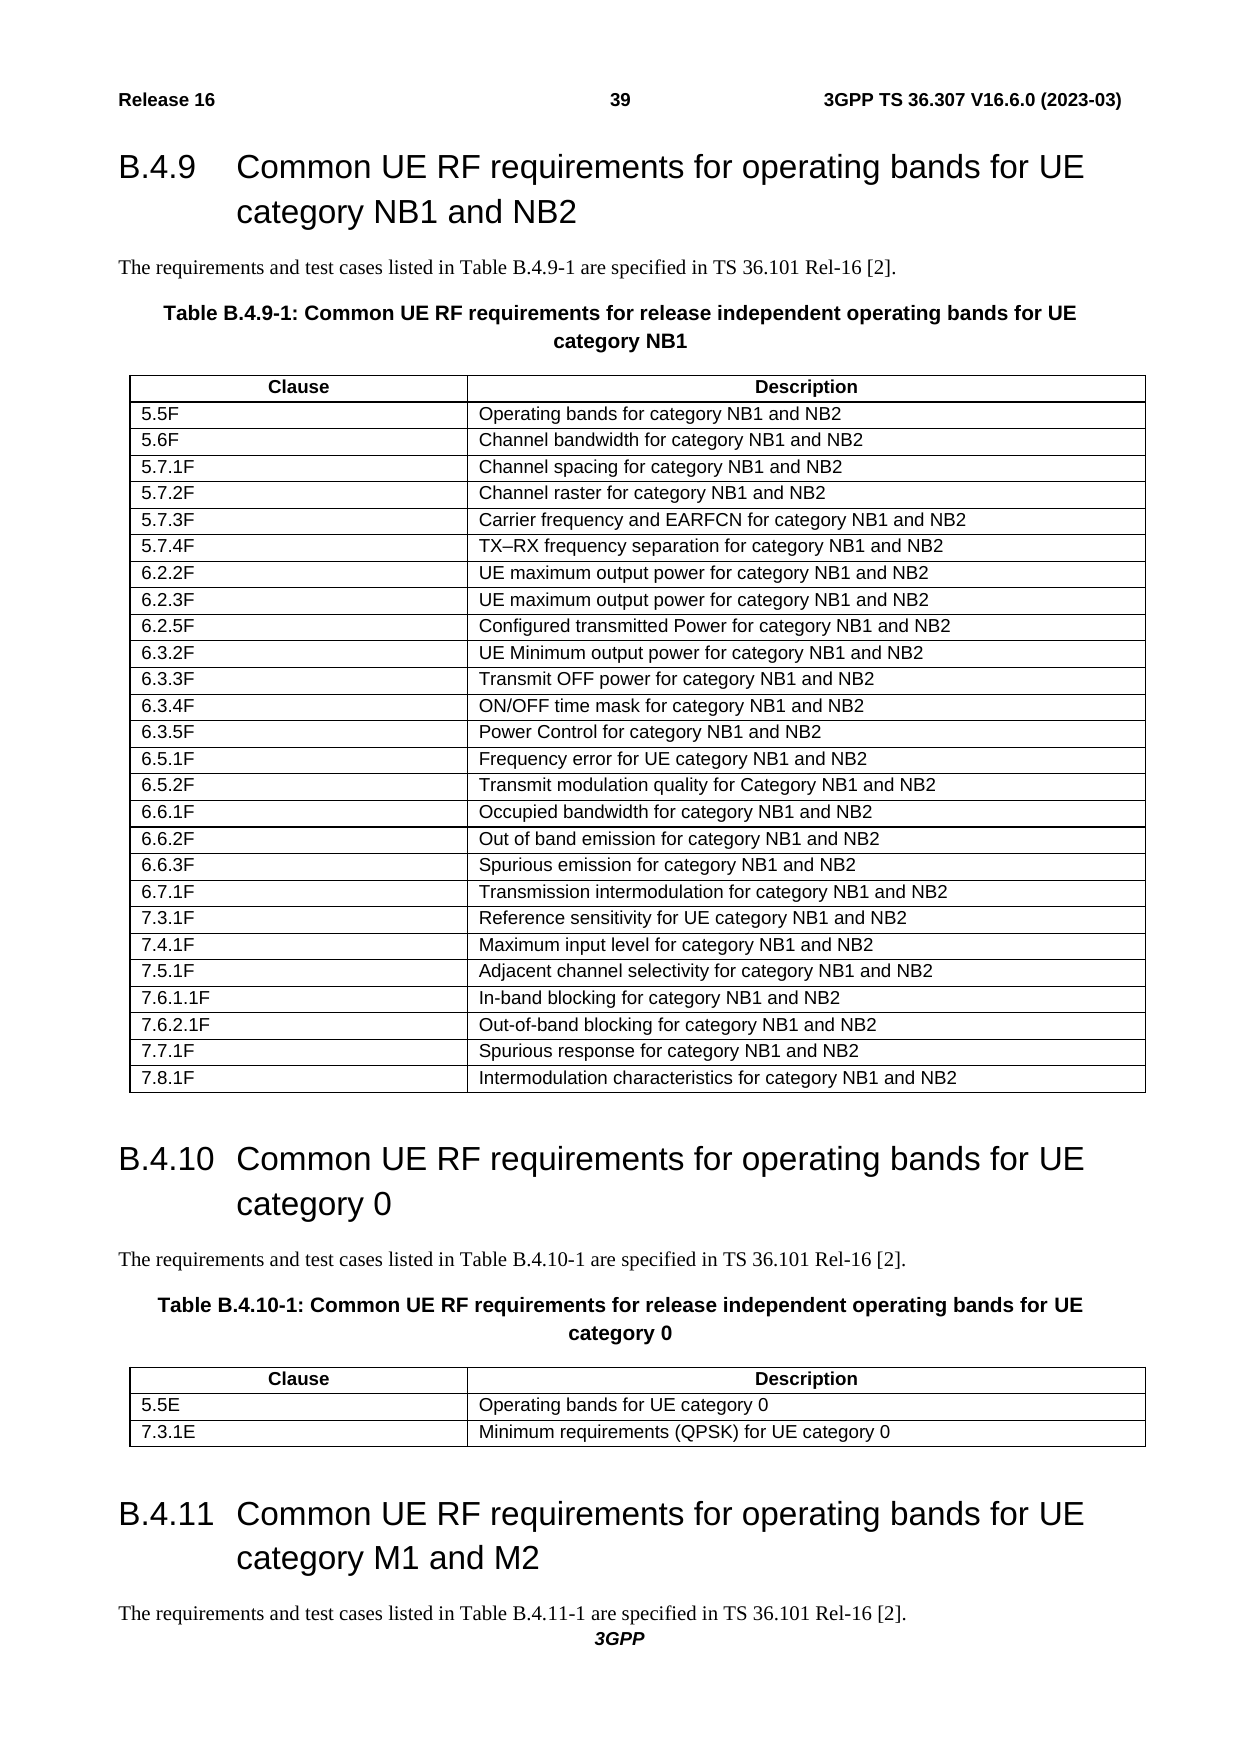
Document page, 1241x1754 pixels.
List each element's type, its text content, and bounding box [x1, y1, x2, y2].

table_cell 6.3.5F [131, 721, 467, 747]
table_cell 5.7.2F [131, 482, 467, 508]
table_cell 7.5.1F [131, 960, 467, 986]
table_cell Spurious emission for category NB1 and NB2 [468, 854, 1145, 879]
table_cell 6.7.1F [131, 881, 467, 906]
table_cell Transmit OFF power for category NB1 and NB2 [468, 668, 1145, 693]
table_cell Adjacent channel selectivity for category NB1 and NB2 [468, 960, 1145, 986]
table_cell 7.3.1F [131, 907, 467, 933]
table_cell Occupied bandwidth for category NB1 and NB2 [468, 801, 1145, 826]
table_cell 7.4.1F [131, 934, 467, 959]
subtitle B.4.10 Common UE RF requirements for operating bands for UE category 0 [118, 1139, 1122, 1222]
table_cell 6.2.5F [131, 615, 467, 640]
table_cell 6.6.2F [131, 828, 467, 853]
table_cell 6.5.1F [131, 748, 467, 773]
table_cell 7.7.1F [131, 1040, 467, 1065]
table_cell Channel bandwidth for category NB1 and NB2 [468, 429, 1145, 454]
table_cell UE maximum output power for category NB1 and NB2 [468, 588, 1145, 614]
table_cell Spurious response for category NB1 and NB2 [468, 1040, 1145, 1065]
table_cell 6.6.1F [131, 801, 467, 826]
table_cell 6.5.2F [131, 774, 467, 800]
table_cell UE Minimum output power for category NB1 and NB2 [468, 641, 1145, 667]
table_cell 5.5E [131, 1394, 467, 1420]
text Table B.4.10-1: Common UE RF requirements for release independent operating bands for UE category 0 [118, 1293, 1122, 1344]
table_cell 5.7.4F [131, 535, 467, 561]
table_cell TX–RX frequency separation for category NB1 and NB2 [468, 535, 1145, 561]
table_cell 5.5F [131, 403, 467, 428]
table_cell Channel spacing for category NB1 and NB2 [468, 456, 1145, 481]
table_cell 6.2.3F [131, 588, 467, 614]
table_cell 7.6.2.1F [131, 1013, 467, 1039]
table_cell 6.3.3F [131, 668, 467, 693]
table_cell 5.7.3F [131, 509, 467, 534]
table_cell Out of band emission for category NB1 and NB2 [468, 828, 1145, 853]
subtitle B.4.11 Common UE RF requirements for operating bands for UE category M1 and M2 [118, 1494, 1122, 1576]
table_header Description [468, 376, 1145, 401]
table_header Clause [131, 1368, 467, 1393]
table_cell Minimum requirements (QPSK) for UE category 0 [468, 1421, 1145, 1446]
table_cell Transmit modulation quality for Category NB1 and NB2 [468, 774, 1145, 800]
table_header Description [468, 1368, 1145, 1393]
table_cell Channel raster for category NB1 and NB2 [468, 482, 1145, 508]
text The requirements and test cases listed in Table B.4.10-1 are specified in TS 36.101 Rel-16 [2]. [118, 1246, 1122, 1271]
table_cell 6.3.4F [131, 695, 467, 720]
table_cell 5.7.1F [131, 456, 467, 481]
table_cell Operating bands for UE category 0 [468, 1394, 1145, 1420]
table_cell UE maximum output power for category NB1 and NB2 [468, 562, 1145, 587]
text Table B.4.9-1: Common UE RF requirements for release independent operating bands for UE category NB1 [118, 301, 1122, 352]
table_header Clause [131, 376, 467, 401]
table_cell 6.6.3F [131, 854, 467, 879]
table_cell In-band blocking for category NB1 and NB2 [468, 987, 1145, 1012]
table_cell 7.8.1F [131, 1066, 467, 1092]
table_cell Power Control for category NB1 and NB2 [468, 721, 1145, 747]
text The requirements and test cases listed in Table B.4.9-1 are specified in TS 36.101 Rel-16 [2]. [118, 255, 1122, 279]
table_cell Carrier frequency and EARFCN for category NB1 and NB2 [468, 509, 1145, 534]
table_cell Out-of-band blocking for category NB1 and NB2 [468, 1013, 1145, 1039]
table_cell 6.3.2F [131, 641, 467, 667]
table_cell Reference sensitivity for UE category NB1 and NB2 [468, 907, 1145, 933]
subtitle B.4.9 Common UE RF requirements for operating bands for UE category NB1 and NB2 [118, 148, 1122, 230]
table_cell Frequency error for UE category NB1 and NB2 [468, 748, 1145, 773]
table_cell Transmission intermodulation for category NB1 and NB2 [468, 881, 1145, 906]
table_cell Maximum input level for category NB1 and NB2 [468, 934, 1145, 959]
text The requirements and test cases listed in Table B.4.11-1 are specified in TS 36.101 Rel-16 [2]. [118, 1601, 1122, 1625]
table_cell Operating bands for category NB1 and NB2 [468, 403, 1145, 428]
table_cell 7.3.1E [131, 1421, 467, 1446]
table_cell ON/OFF time mask for category NB1 and NB2 [468, 695, 1145, 720]
table_cell 7.6.1.1F [131, 987, 467, 1012]
table_cell Configured transmitted Power for category NB1 and NB2 [468, 615, 1145, 640]
table_cell 5.6F [131, 429, 467, 454]
table_cell 6.2.2F [131, 562, 467, 587]
table_cell Intermodulation characteristics for category NB1 and NB2 [468, 1066, 1145, 1092]
